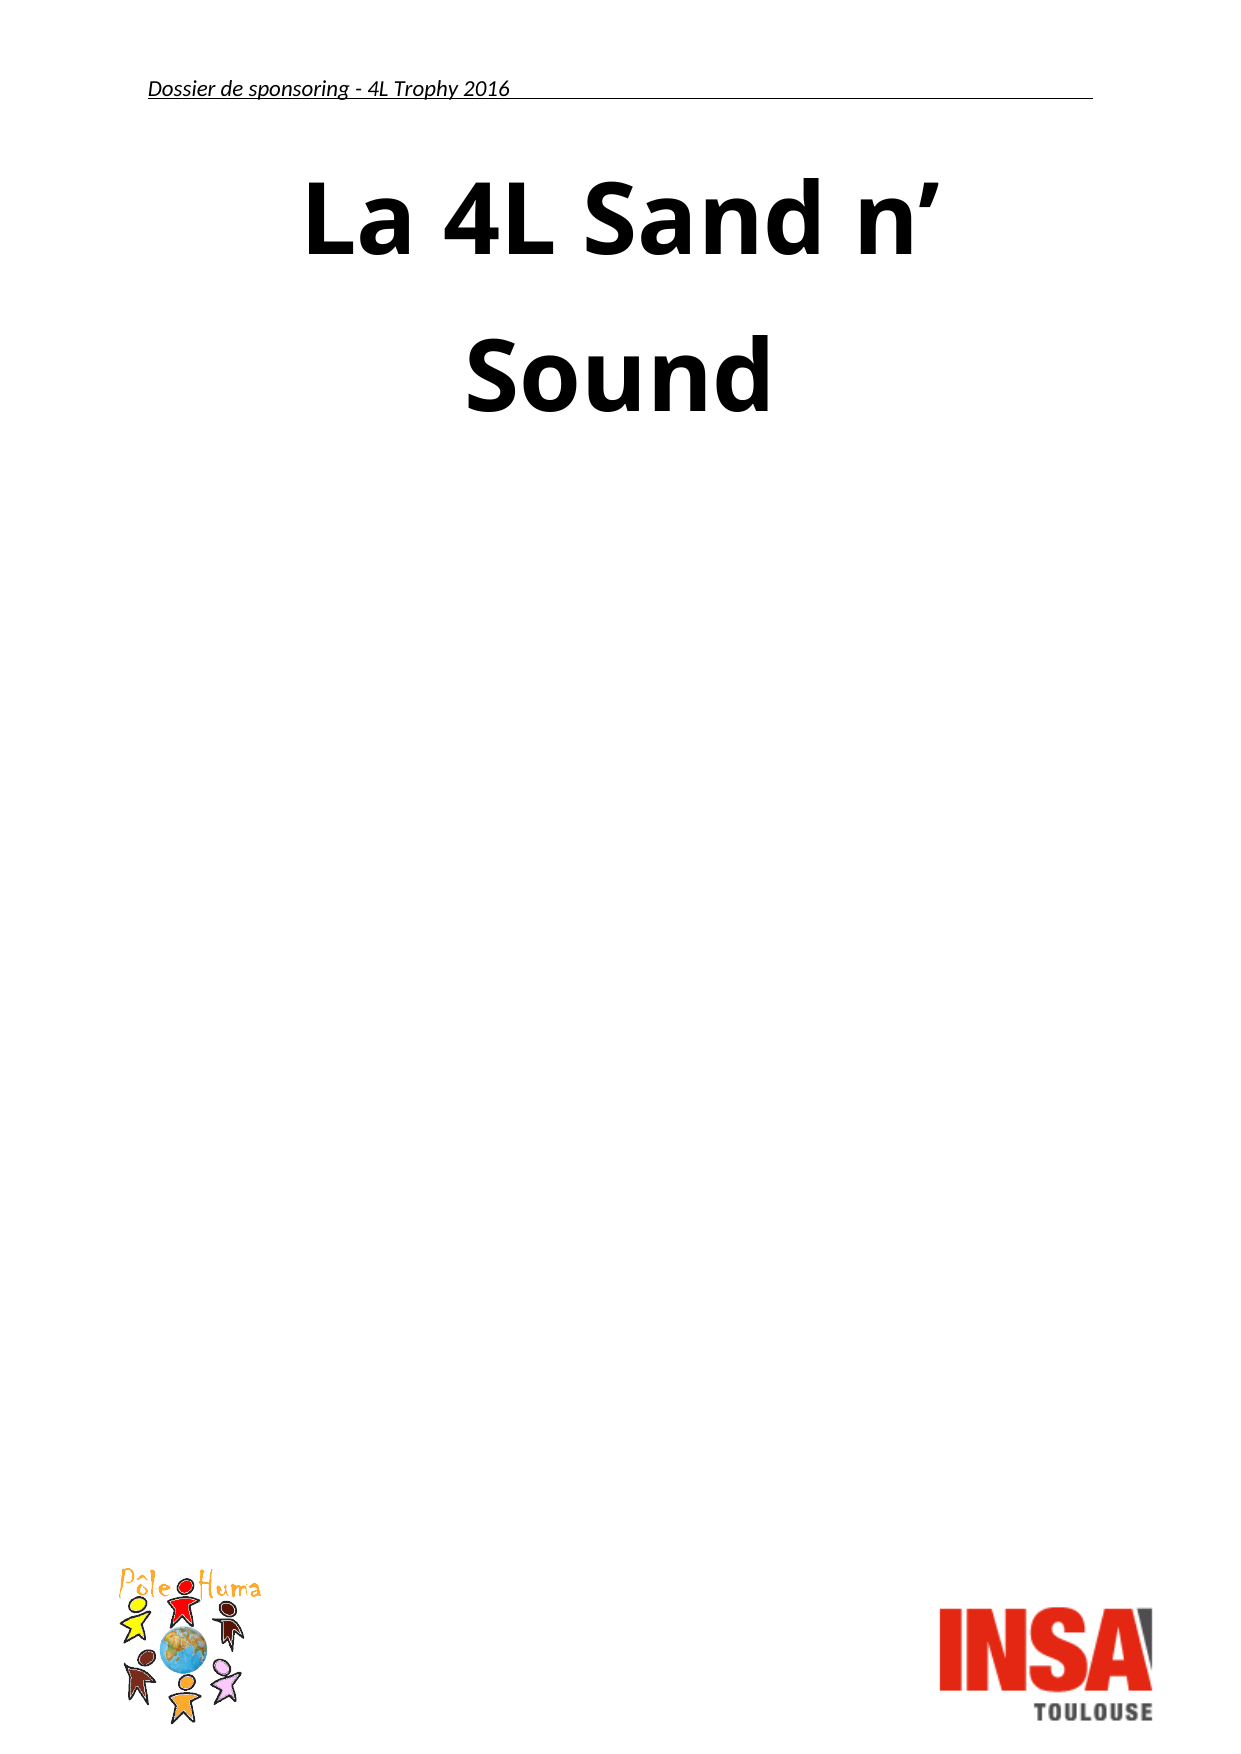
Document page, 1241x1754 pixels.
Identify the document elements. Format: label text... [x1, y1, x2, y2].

picture [937, 1606, 1154, 1721]
picture [114, 1565, 261, 1725]
text La 4L Sand n’ Sound [148, 148, 1093, 441]
